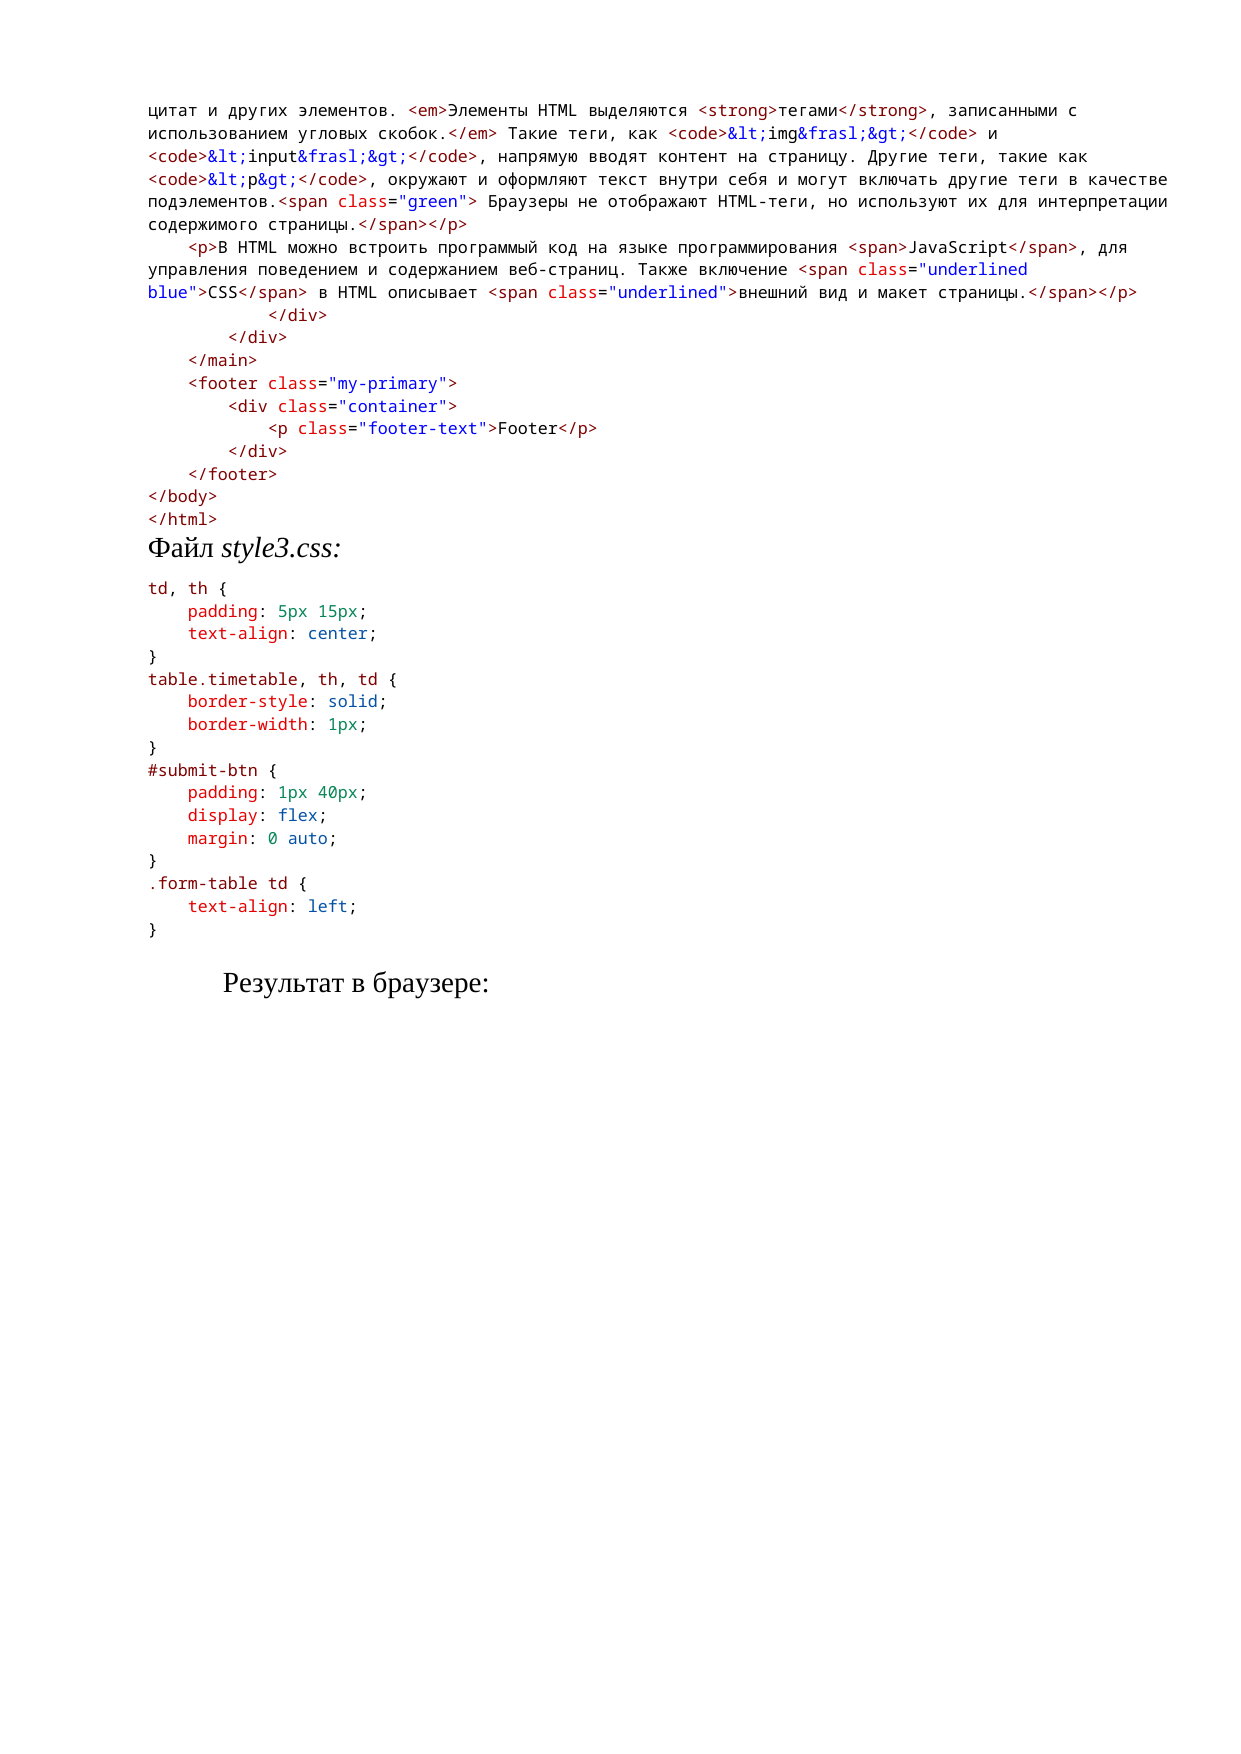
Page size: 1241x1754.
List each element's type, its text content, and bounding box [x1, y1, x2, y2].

text padding: 1px 40px; [148, 781, 1181, 804]
text border-width: 1px; [148, 713, 1181, 736]
text text-align: center; [148, 622, 1181, 645]
text } [148, 645, 1181, 667]
text Результат в браузере: [148, 965, 1181, 998]
text td, th { [148, 577, 1181, 599]
text border-style: solid; [148, 690, 1181, 713]
text </body> [148, 485, 1181, 508]
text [148, 99, 1181, 235]
text </main> [148, 349, 1181, 372]
text </html> [148, 508, 1181, 531]
text } [148, 849, 1181, 872]
text </div> [148, 440, 1181, 462]
text </div> [148, 303, 1181, 326]
text padding: 5px 15px; [148, 599, 1181, 622]
text </div> [148, 326, 1181, 349]
text <p>В HTML можно встроить программый код на языке программирования <span>JavaScript</span>, для управления поведением и содержанием веб-страниц. Также включение <span class="underlined blue">CSS</span> в HTML описывает <span class="underlined">внешний вид и макет страницы.</span></p> [148, 235, 1181, 303]
text <footer class="my-primary"> [148, 372, 1181, 394]
text #submit-btn { [148, 758, 1181, 781]
text } [148, 736, 1181, 758]
text table.timetable, th, td { [148, 667, 1181, 690]
text } [148, 917, 1181, 940]
text margin: 0 auto; [148, 826, 1181, 849]
text <p class="footer-text">Footer</p> [148, 417, 1181, 440]
text .form-table td { [148, 872, 1181, 894]
text </footer> [148, 462, 1181, 485]
text text-align: left; [148, 894, 1181, 917]
text Файл style3.css: [148, 531, 1181, 564]
text <div class="container"> [148, 394, 1181, 417]
text display: flex; [148, 804, 1181, 826]
